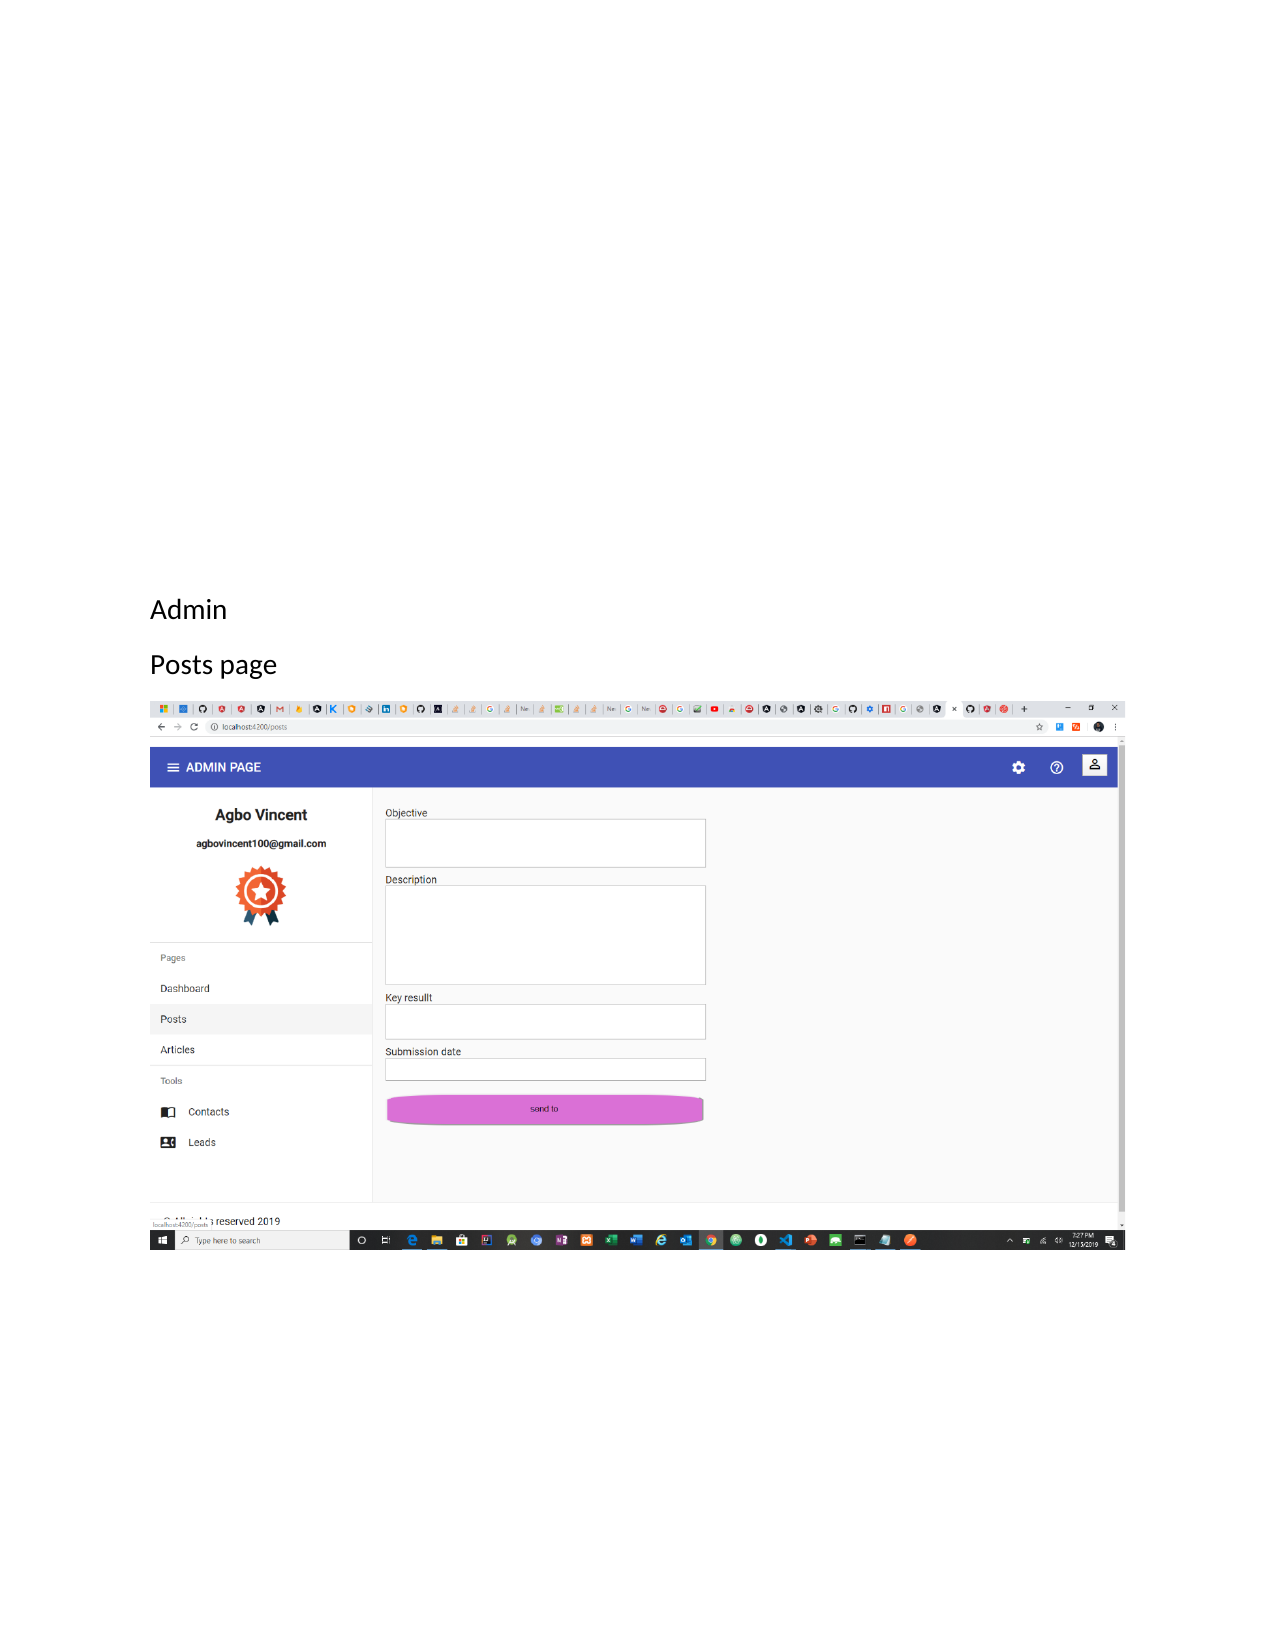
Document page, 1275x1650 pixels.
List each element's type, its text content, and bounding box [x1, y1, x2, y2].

text Posts page [150, 646, 1125, 682]
picture [150, 701, 1125, 1250]
text Admin [150, 591, 1125, 626]
